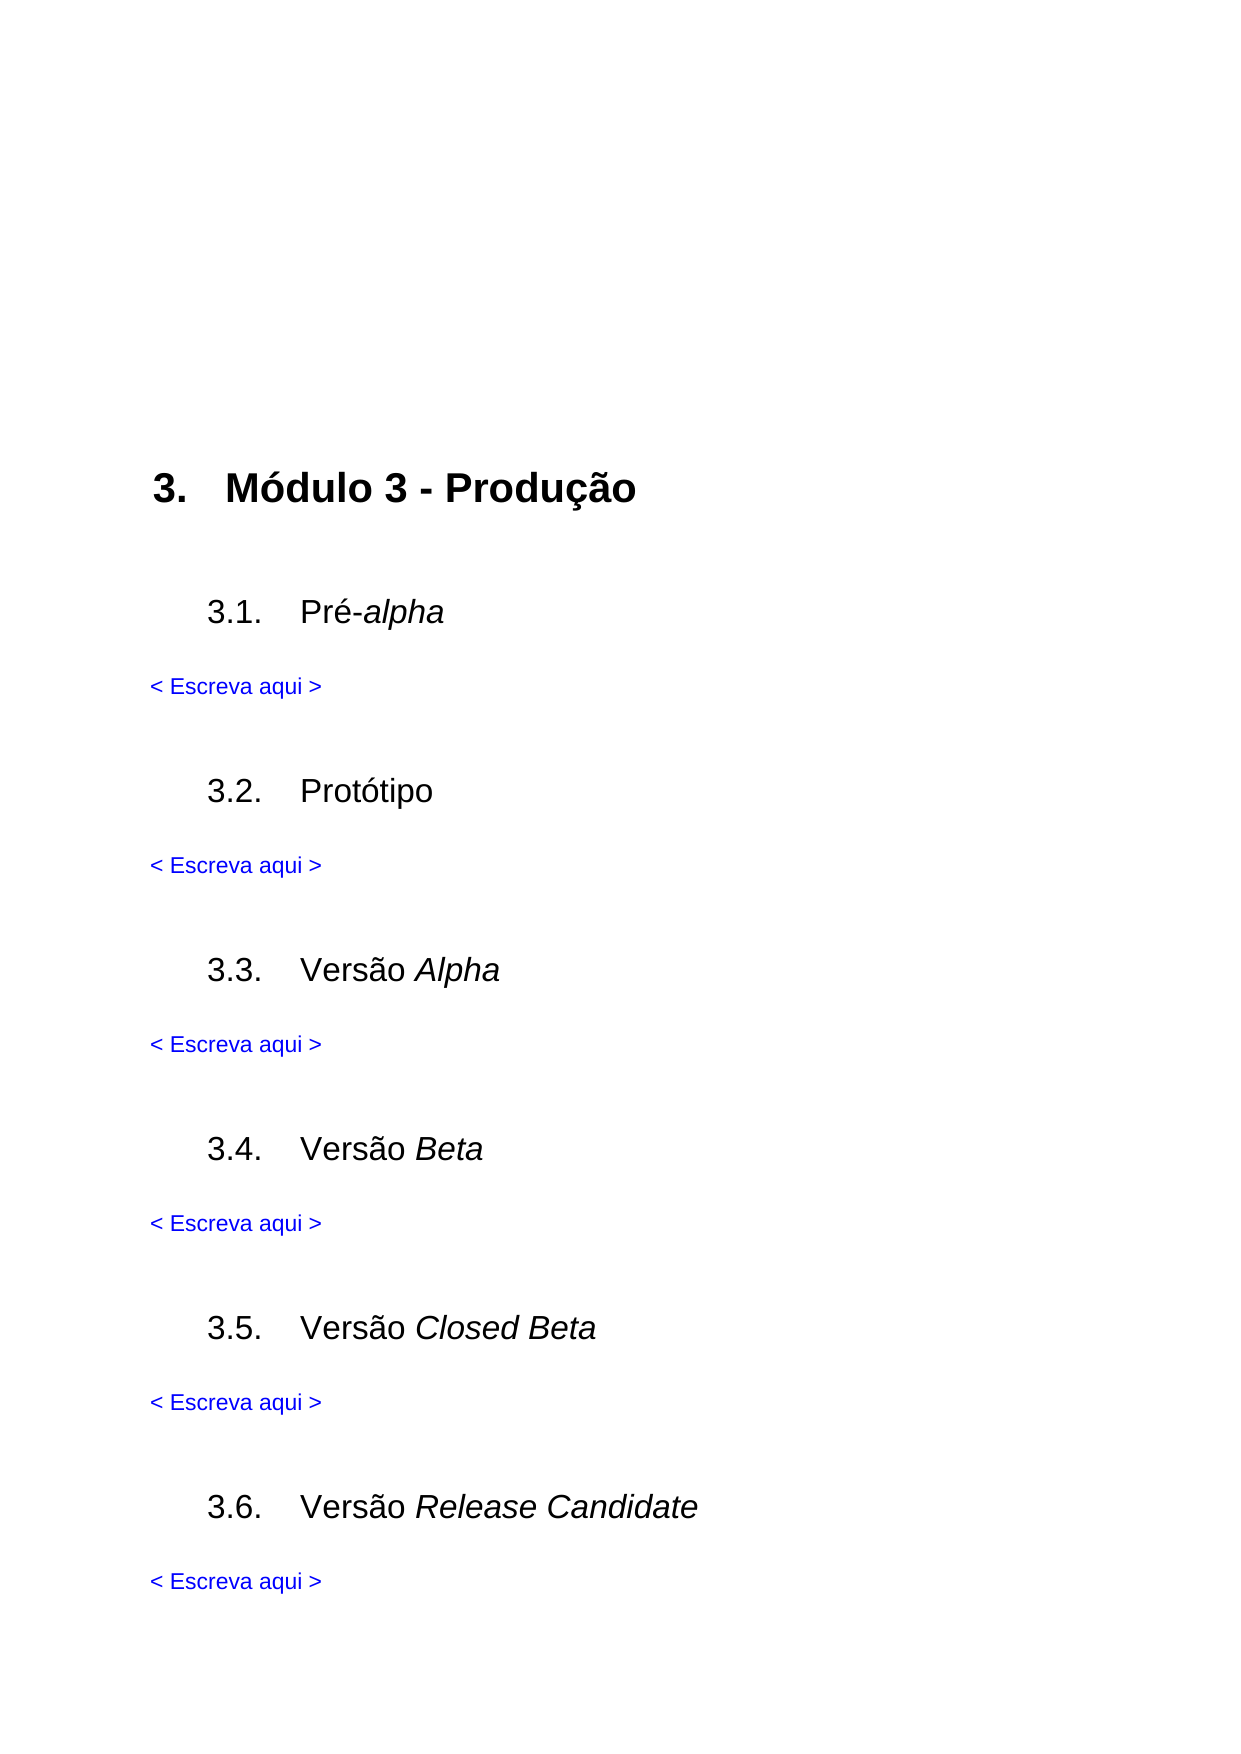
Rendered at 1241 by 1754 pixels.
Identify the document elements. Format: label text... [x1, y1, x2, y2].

subtitle Versão Release Candidate [262, 1487, 1090, 1525]
subtitle Versão Beta [262, 1129, 1090, 1167]
text < Escreva aqui > [150, 1568, 1090, 1594]
text < Escreva aqui > [150, 852, 1090, 878]
text < Escreva aqui > [150, 1210, 1090, 1236]
subtitle Versão Closed Beta [262, 1308, 1090, 1346]
text < Escreva aqui > [150, 1389, 1090, 1415]
subtitle Pré-alpha [262, 592, 1090, 630]
subtitle Protótipo [262, 771, 1090, 809]
text < Escreva aqui > [150, 673, 1090, 699]
subtitle Módulo 3 - Produção [187, 463, 1090, 511]
text < Escreva aqui > [150, 1031, 1090, 1057]
subtitle Versão Alpha [262, 950, 1090, 988]
